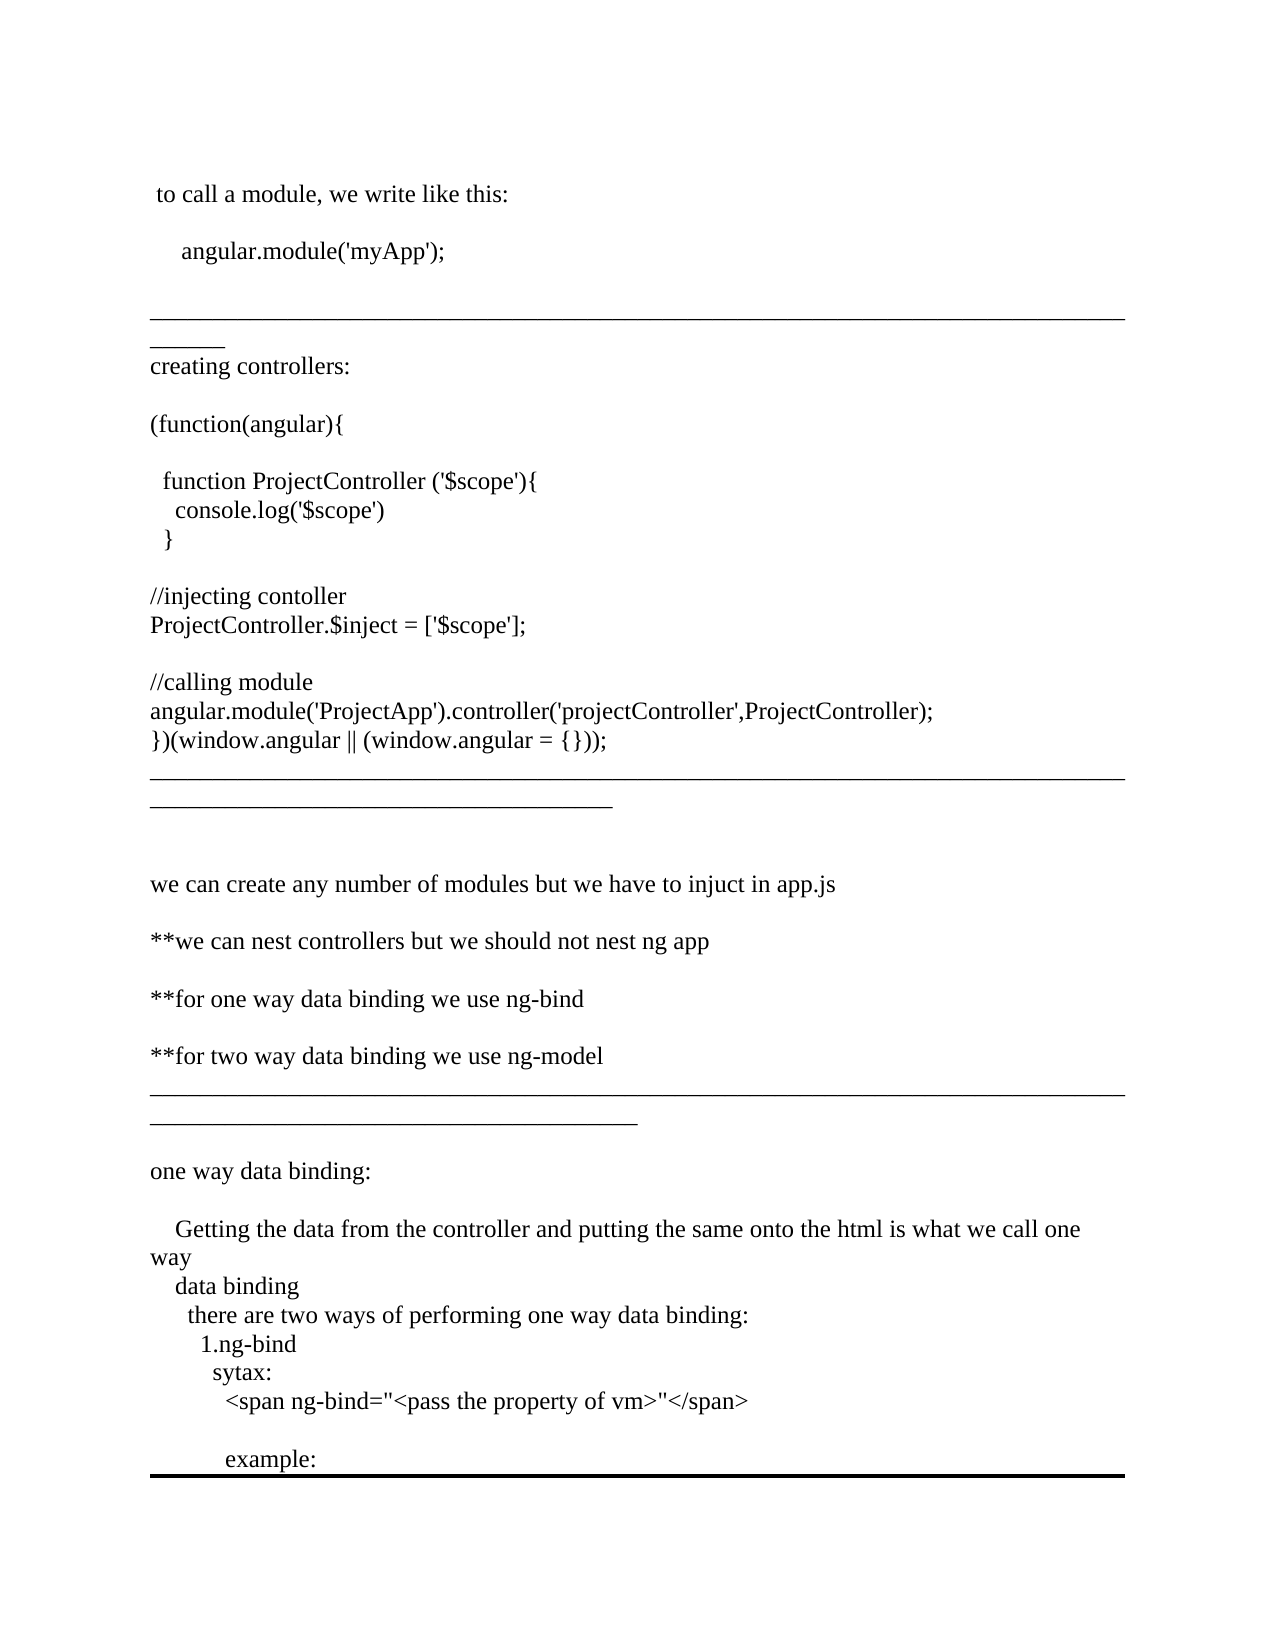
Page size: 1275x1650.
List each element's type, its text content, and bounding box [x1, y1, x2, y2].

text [150, 150, 1125, 319]
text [150, 1096, 1125, 1474]
